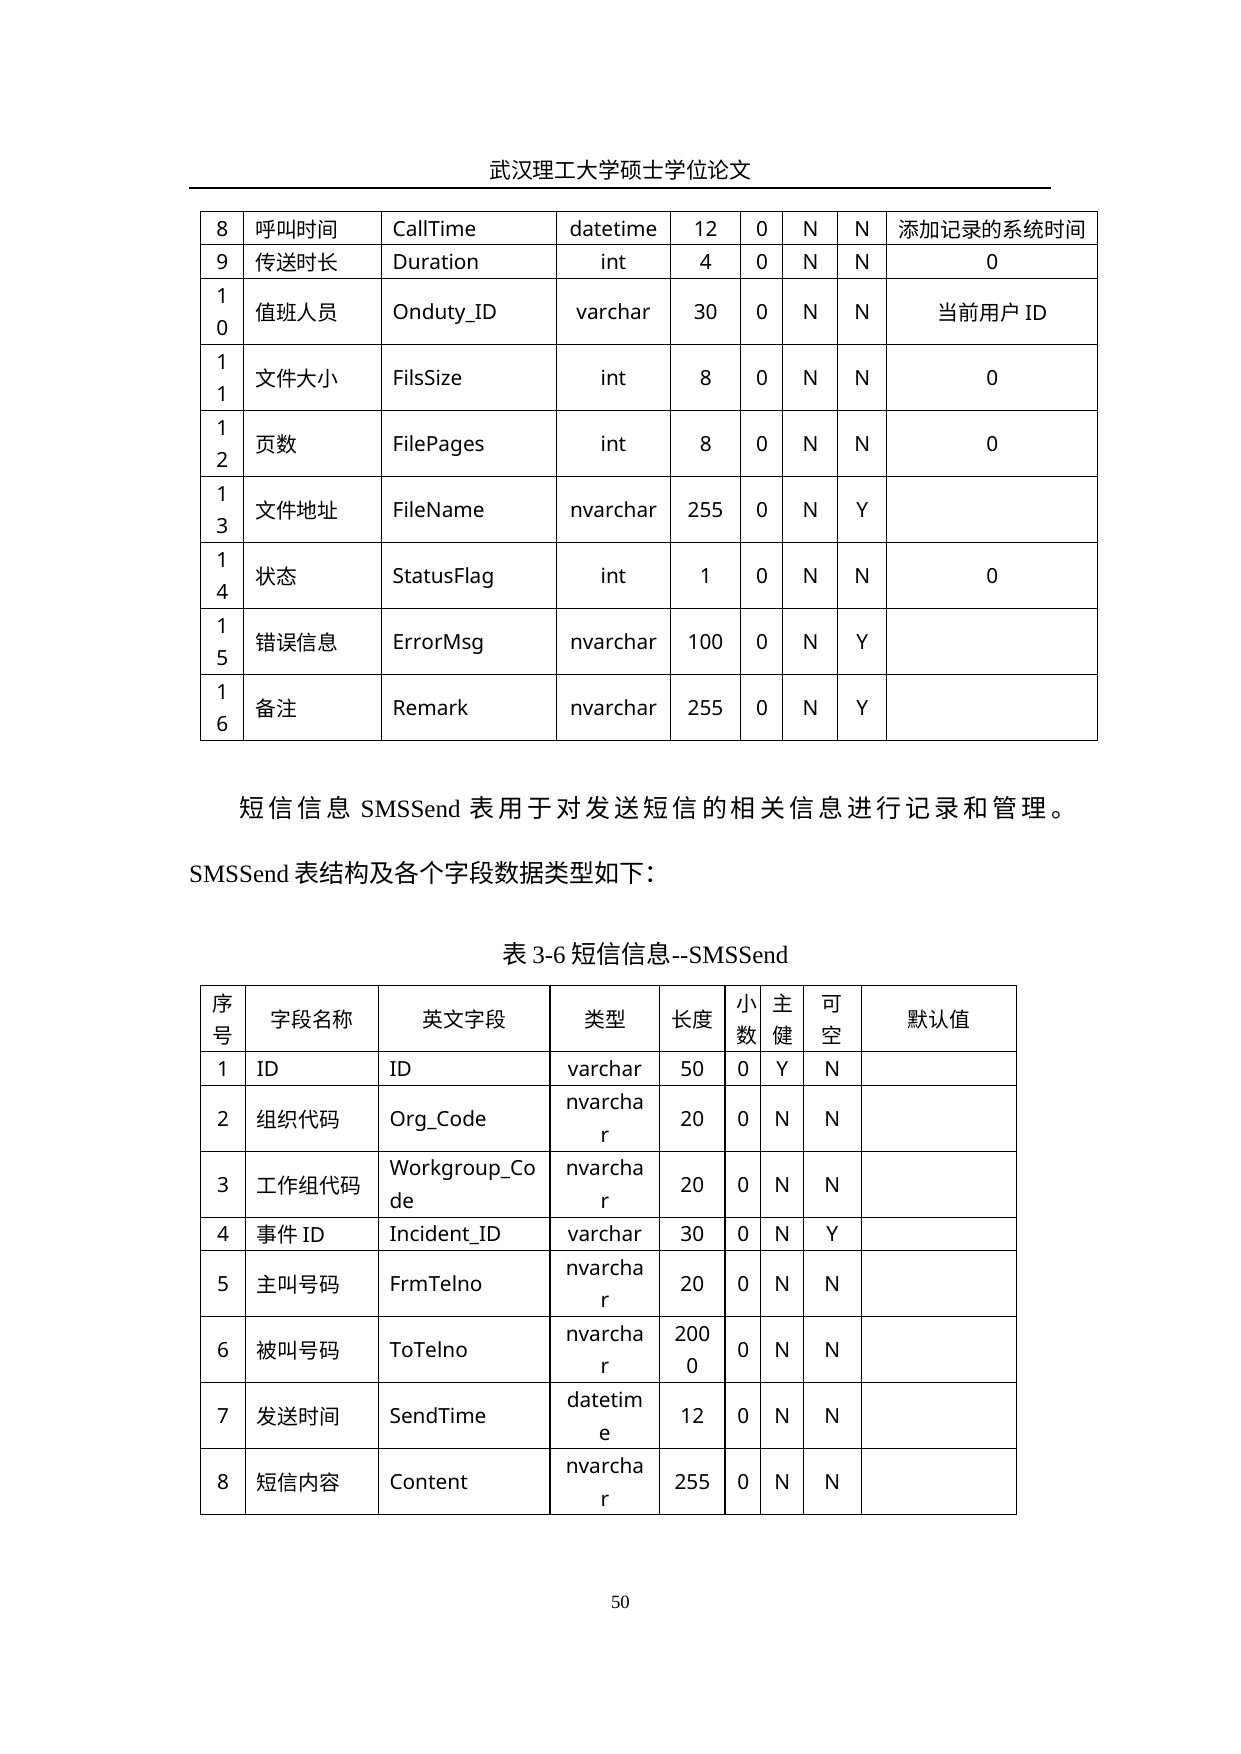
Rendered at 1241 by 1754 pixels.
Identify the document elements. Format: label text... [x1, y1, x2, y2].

table_cell Workgroup_Code [379, 1152, 549, 1217]
table_cell 发送时间 [246, 1383, 378, 1448]
table_cell N [761, 1449, 803, 1514]
table_cell [862, 1251, 1016, 1316]
table_cell 11 [201, 345, 243, 410]
table_cell nvarchar [551, 1251, 659, 1316]
table_cell N [838, 543, 886, 608]
table_cell varchar [551, 1218, 659, 1250]
table_cell 20 [660, 1086, 724, 1151]
table_header 可空 [804, 986, 861, 1051]
table_cell 8 [201, 1449, 245, 1514]
table_cell 255 [671, 675, 740, 740]
table_cell Content [379, 1449, 549, 1514]
table_cell N [761, 1251, 803, 1316]
table_cell N [838, 345, 886, 410]
table_cell N [804, 1317, 861, 1382]
table_cell FilsSize [382, 345, 556, 410]
table_cell 12 [660, 1383, 724, 1448]
table_cell N [761, 1383, 803, 1448]
table_cell 备注 [244, 675, 381, 740]
table_header 主健 [761, 986, 803, 1051]
table_cell StatusFlag [382, 543, 556, 608]
table_cell nvarchar [551, 1086, 659, 1151]
table_cell 状态 [244, 543, 381, 608]
table_cell 10 [201, 279, 243, 344]
table_cell 文件大小 [244, 345, 381, 410]
table_cell 8 [671, 411, 740, 476]
table_header 字段名称 [246, 986, 378, 1051]
table_cell 值班人员 [244, 279, 381, 344]
table_cell int [557, 411, 670, 476]
table_cell 传送时长 [244, 245, 381, 278]
text 短信信息SMSSend表用于对发送短信的相关信息进行记录和管理。SMSSend表结构及各个字段数据类型如下： [189, 774, 1051, 904]
table_cell 工作组代码 [246, 1152, 378, 1217]
table_cell 20 [660, 1251, 724, 1316]
table_cell N [804, 1152, 861, 1217]
table_cell 0 [741, 212, 782, 244]
table_cell 12 [671, 212, 740, 244]
table_cell N [783, 675, 837, 740]
table_cell 255 [671, 477, 740, 542]
table_cell FrmTelno [379, 1251, 549, 1316]
table_cell N [783, 477, 837, 542]
table_cell nvarchar [551, 1317, 659, 1382]
table_cell ErrorMsg [382, 609, 556, 674]
table_header 英文字段 [379, 986, 549, 1051]
table_cell 0 [741, 279, 782, 344]
table_cell [862, 1052, 1016, 1084]
table_cell 0 [741, 411, 782, 476]
table_cell 12 [201, 411, 243, 476]
table_cell Y [838, 609, 886, 674]
table_cell FileName [382, 477, 556, 542]
table_cell 0 [726, 1317, 760, 1382]
table_cell 30 [660, 1218, 724, 1250]
table_cell 页数 [244, 411, 381, 476]
table_cell Y [838, 477, 886, 542]
table_cell 0 [741, 245, 782, 278]
table_cell N [838, 279, 886, 344]
table_cell ToTelno [379, 1317, 549, 1382]
table_cell N [804, 1086, 861, 1151]
table_header 序号 [201, 986, 245, 1051]
table_cell Y [761, 1052, 803, 1084]
table_cell N [783, 279, 837, 344]
table_cell N [761, 1086, 803, 1151]
table_cell SendTime [379, 1383, 549, 1448]
table_cell [862, 1383, 1016, 1448]
table_cell N [804, 1052, 861, 1084]
table_cell 13 [201, 477, 243, 542]
table_cell N [804, 1383, 861, 1448]
table_cell 14 [201, 543, 243, 608]
table_header 类型 [551, 986, 659, 1051]
table_cell N [804, 1449, 861, 1514]
table_cell 2000 [660, 1317, 724, 1382]
table_cell Duration [382, 245, 556, 278]
table_cell N [838, 411, 886, 476]
table_cell [862, 1152, 1016, 1217]
table_cell Onduty_ID [382, 279, 556, 344]
table_cell [887, 609, 1097, 674]
table_cell 4 [671, 245, 740, 278]
table_cell 50 [660, 1052, 724, 1084]
table_cell N [761, 1218, 803, 1250]
table_cell 呼叫时间 [244, 212, 381, 244]
table_cell 错误信息 [244, 609, 381, 674]
table_header 长度 [660, 986, 724, 1051]
table_cell [887, 477, 1097, 542]
table_cell 0 [741, 543, 782, 608]
table_cell 主叫号码 [246, 1251, 378, 1316]
table_cell 被叫号码 [246, 1317, 378, 1382]
table_cell 0 [887, 345, 1097, 410]
table_cell 0 [741, 477, 782, 542]
table_cell [862, 1449, 1016, 1514]
table_cell 0 [726, 1152, 760, 1217]
table_cell 20 [660, 1152, 724, 1217]
table_cell 0 [726, 1251, 760, 1316]
table_cell N [804, 1251, 861, 1316]
text 表3-6 短信信息--SMSSend [189, 920, 1051, 985]
table_cell 0 [741, 345, 782, 410]
table_cell nvarchar [551, 1449, 659, 1514]
table_cell 0 [726, 1383, 760, 1448]
table_cell 4 [201, 1218, 245, 1250]
table_cell CallTime [382, 212, 556, 244]
table_cell nvarchar [557, 609, 670, 674]
table_header 小数 [726, 986, 760, 1051]
table_cell nvarchar [557, 477, 670, 542]
table_cell Y [838, 675, 886, 740]
table_cell 0 [887, 411, 1097, 476]
table_cell 0 [887, 245, 1097, 278]
table_cell 30 [671, 279, 740, 344]
table_cell nvarchar [551, 1152, 659, 1217]
table_cell 0 [741, 609, 782, 674]
table_cell 事件ID [246, 1218, 378, 1250]
table_cell [862, 1218, 1016, 1250]
table_cell 组织代码 [246, 1086, 378, 1151]
table_cell nvarchar [557, 675, 670, 740]
table_cell datetime [557, 212, 670, 244]
table_cell N [761, 1152, 803, 1217]
table_cell 0 [726, 1449, 760, 1514]
table_cell N [783, 543, 837, 608]
table_cell 0 [726, 1086, 760, 1151]
table_cell N [838, 245, 886, 278]
table_cell Org_Code [379, 1086, 549, 1151]
table_cell 文件地址 [244, 477, 381, 542]
table_cell FilePages [382, 411, 556, 476]
table_header 默认值 [862, 986, 1016, 1051]
table_cell varchar [551, 1052, 659, 1084]
table_cell 8 [671, 345, 740, 410]
table_cell int [557, 245, 670, 278]
table_cell N [783, 411, 837, 476]
table_cell N [761, 1317, 803, 1382]
table_cell 0 [887, 543, 1097, 608]
table_cell int [557, 345, 670, 410]
table_cell 5 [201, 1251, 245, 1316]
table_cell 100 [671, 609, 740, 674]
table_cell datetime [551, 1383, 659, 1448]
table_cell 短信内容 [246, 1449, 378, 1514]
table_cell N [783, 245, 837, 278]
table_cell Remark [382, 675, 556, 740]
table_cell N [783, 609, 837, 674]
table_cell 8 [201, 212, 243, 244]
table_cell [862, 1086, 1016, 1151]
table_cell N [783, 345, 837, 410]
table_cell 0 [741, 675, 782, 740]
table_cell 1 [671, 543, 740, 608]
table_cell varchar [557, 279, 670, 344]
table_cell 16 [201, 675, 243, 740]
table_cell 1 [201, 1052, 245, 1084]
table_cell 15 [201, 609, 243, 674]
table_cell 3 [201, 1152, 245, 1217]
table_cell N [783, 212, 837, 244]
table_cell [887, 675, 1097, 740]
table_cell 当前用户ID [887, 279, 1097, 344]
table_cell Y [804, 1218, 861, 1250]
table_cell 6 [201, 1317, 245, 1382]
table_cell Incident_ID [379, 1218, 549, 1250]
table_cell ID [246, 1052, 378, 1084]
table_cell 0 [726, 1218, 760, 1250]
table_cell N [838, 212, 886, 244]
table_cell 0 [726, 1052, 760, 1084]
table_cell int [557, 543, 670, 608]
table_cell 2 [201, 1086, 245, 1151]
table_cell 9 [201, 245, 243, 278]
table_cell [862, 1317, 1016, 1382]
table_cell 添加记录的系统时间 [887, 212, 1097, 244]
table_cell 7 [201, 1383, 245, 1448]
table_cell 255 [660, 1449, 724, 1514]
table_cell ID [379, 1052, 549, 1084]
